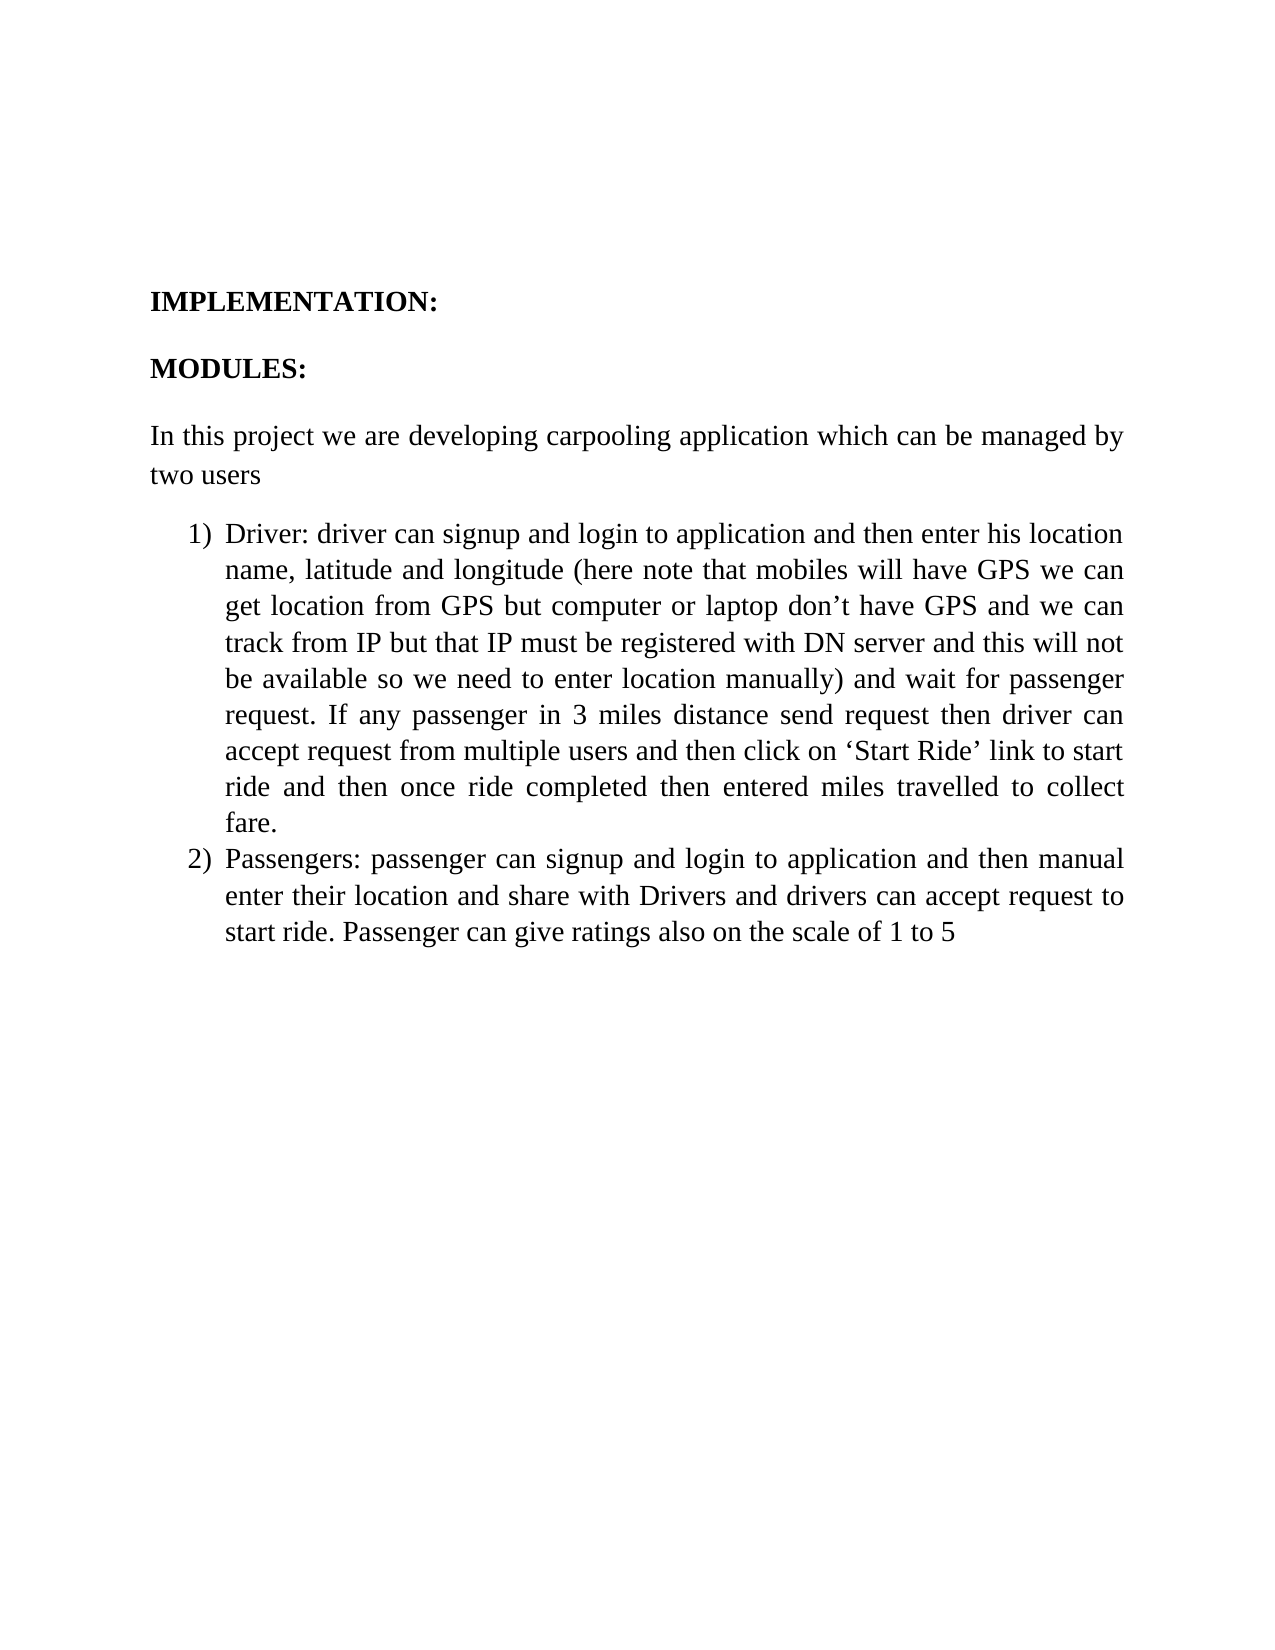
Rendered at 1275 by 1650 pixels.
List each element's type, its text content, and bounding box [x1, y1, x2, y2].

list Passengers: passenger can signup and login to application and then manual enter their location and share with Drivers and drivers can accept request to start ride. Passenger can give ratings also on the scale of 1 to 5 [187, 842, 1125, 947]
text In this project we are developing carpooling application which can be managed by two users [150, 418, 1125, 490]
text MODULES: [150, 351, 1125, 385]
text IMPLEMENTATION: [150, 284, 1125, 318]
list Driver: driver can signup and login to application and then enter his location name, latitude and longitude (here note that mobiles will have GPS we can get location from GPS but computer or laptop don’t have GPS and we can track from IP but that IP must be registered with DN server and this will not be available so we need to enter location manually) and wait for passenger request. If any passenger in 3 miles distance send request then driver can accept request from multiple users and then click on ‘Start Ride’ link to start ride and then once ride completed then entered miles travelled to collect fare. [187, 516, 1125, 839]
